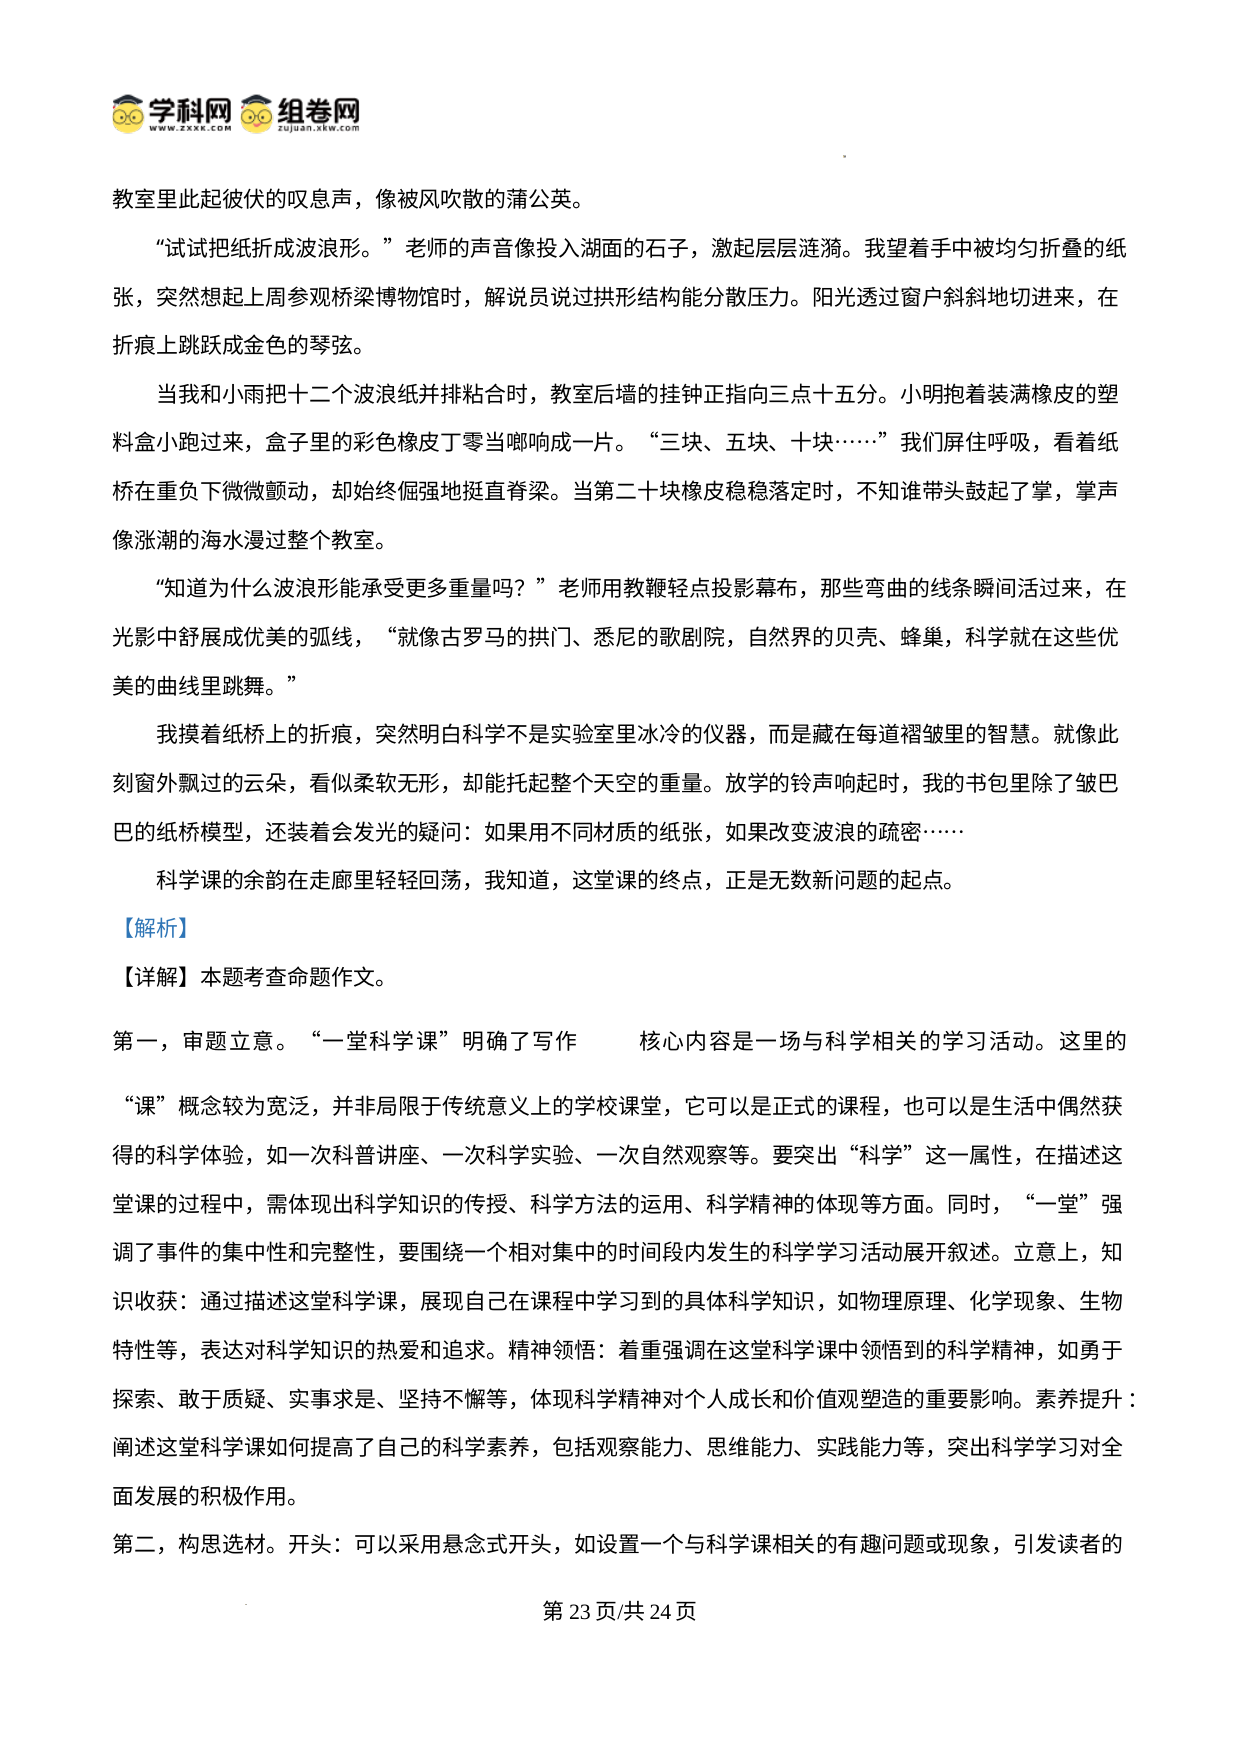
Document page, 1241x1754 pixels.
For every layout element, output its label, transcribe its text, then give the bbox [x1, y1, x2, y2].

text “试试把纸折成波浪形。”老师的声音像投入湖面的石子，激起层层涟漪。我望着手中被均匀折叠的纸张，突然想起上周参观桥梁博物馆时，解说员说过拱形结构能分散压力。阳光透过窗户斜斜地切进来，在折痕上跳跃成金色的琴弦。 [112, 230, 1128, 360]
text 科学课的余韵在走廊里轻轻回荡，我知道，这堂课的终点，正是无数新问题的起点。 [112, 862, 1128, 895]
picture [240, 90, 360, 138]
text 我摸着纸桥上的折痕，突然明白科学不是实验室里冰冷的仪器，而是藏在每道褶皱里的智慧。就像此刻窗外飘过的云朵，看似柔软无形，却能托起整个天空的重量。放学的铃声响起时，我的书包里除了皱巴巴的纸桥模型，还装着会发光的疑问：如果用不同材质的纸张，如果改变波浪的疏密…… [112, 717, 1128, 847]
text 第一，审题立意。“一堂科学课”明确了写作核心内容是一场与科学相关的学习活动。这里的“课”概念较为宽泛，并非局限于传统意义上的学校课堂，它可以是正式的课程，也可以是生活中偶然获得的科学体验，如一次科普讲座、一次科学实验、一次自然观察等。要突出“科学”这一属性，在描述这堂课的过程中，需体现出科学知识的传授、科学方法的运用、科学精神的体现等方面。同时，“一堂”强调了事件的集中性和完整性，要围绕一个相对集中的时间段内发生的科学学习活动展开叙述。立意上，知识收获：通过描述这堂科学课，展现自己在课程中学习到的具体科学知识，如物理原理、化学现象、生物特性等，表达对科学知识的热爱和追求。精神领悟：着重强调在这堂科学课中领悟到的科学精神，如勇于探索、敢于质疑、实事求是、坚持不懈等，体现科学精神对个人成长和价值观塑造的重要影响。素养提升：阐述这堂科学课如何提高了自己的科学素养，包括观察能力、思维能力、实践能力等，突出科学学习对全面发展的积极作用。 [112, 1007, 1128, 1511]
text 当我和小雨把十二个波浪纸并排粘合时，教室后墙的挂钟正指向三点十五分。小明抱着装满橡皮的塑料盒小跑过来，盒子里的彩色橡皮丁零当啷响成一片。“三块、五块、十块……”我们屏住呼吸，看着纸桥在重负下微微颤动，却始终倔强地挺直脊梁。当第二十块橡皮稳稳落定时，不知谁带头鼓起了掌，掌声像涨潮的海水漫过整个教室。 [112, 376, 1128, 555]
text 【详解】本题考查命题作文。 [112, 959, 1128, 992]
text “知道为什么波浪形能承受更多重量吗？”老师用教鞭轻点投影幕布，那些弯曲的线条瞬间活过来，在光影中舒展成优美的弧线，“就像古罗马的拱门、悉尼的歌剧院，自然界的贝壳、蜂巢，科学就在这些优美的曲线里跳舞。” [112, 571, 1128, 701]
text 【解析】 [112, 911, 1128, 943]
picture [112, 90, 231, 138]
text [112, 182, 1128, 214]
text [112, 1527, 1128, 1559]
